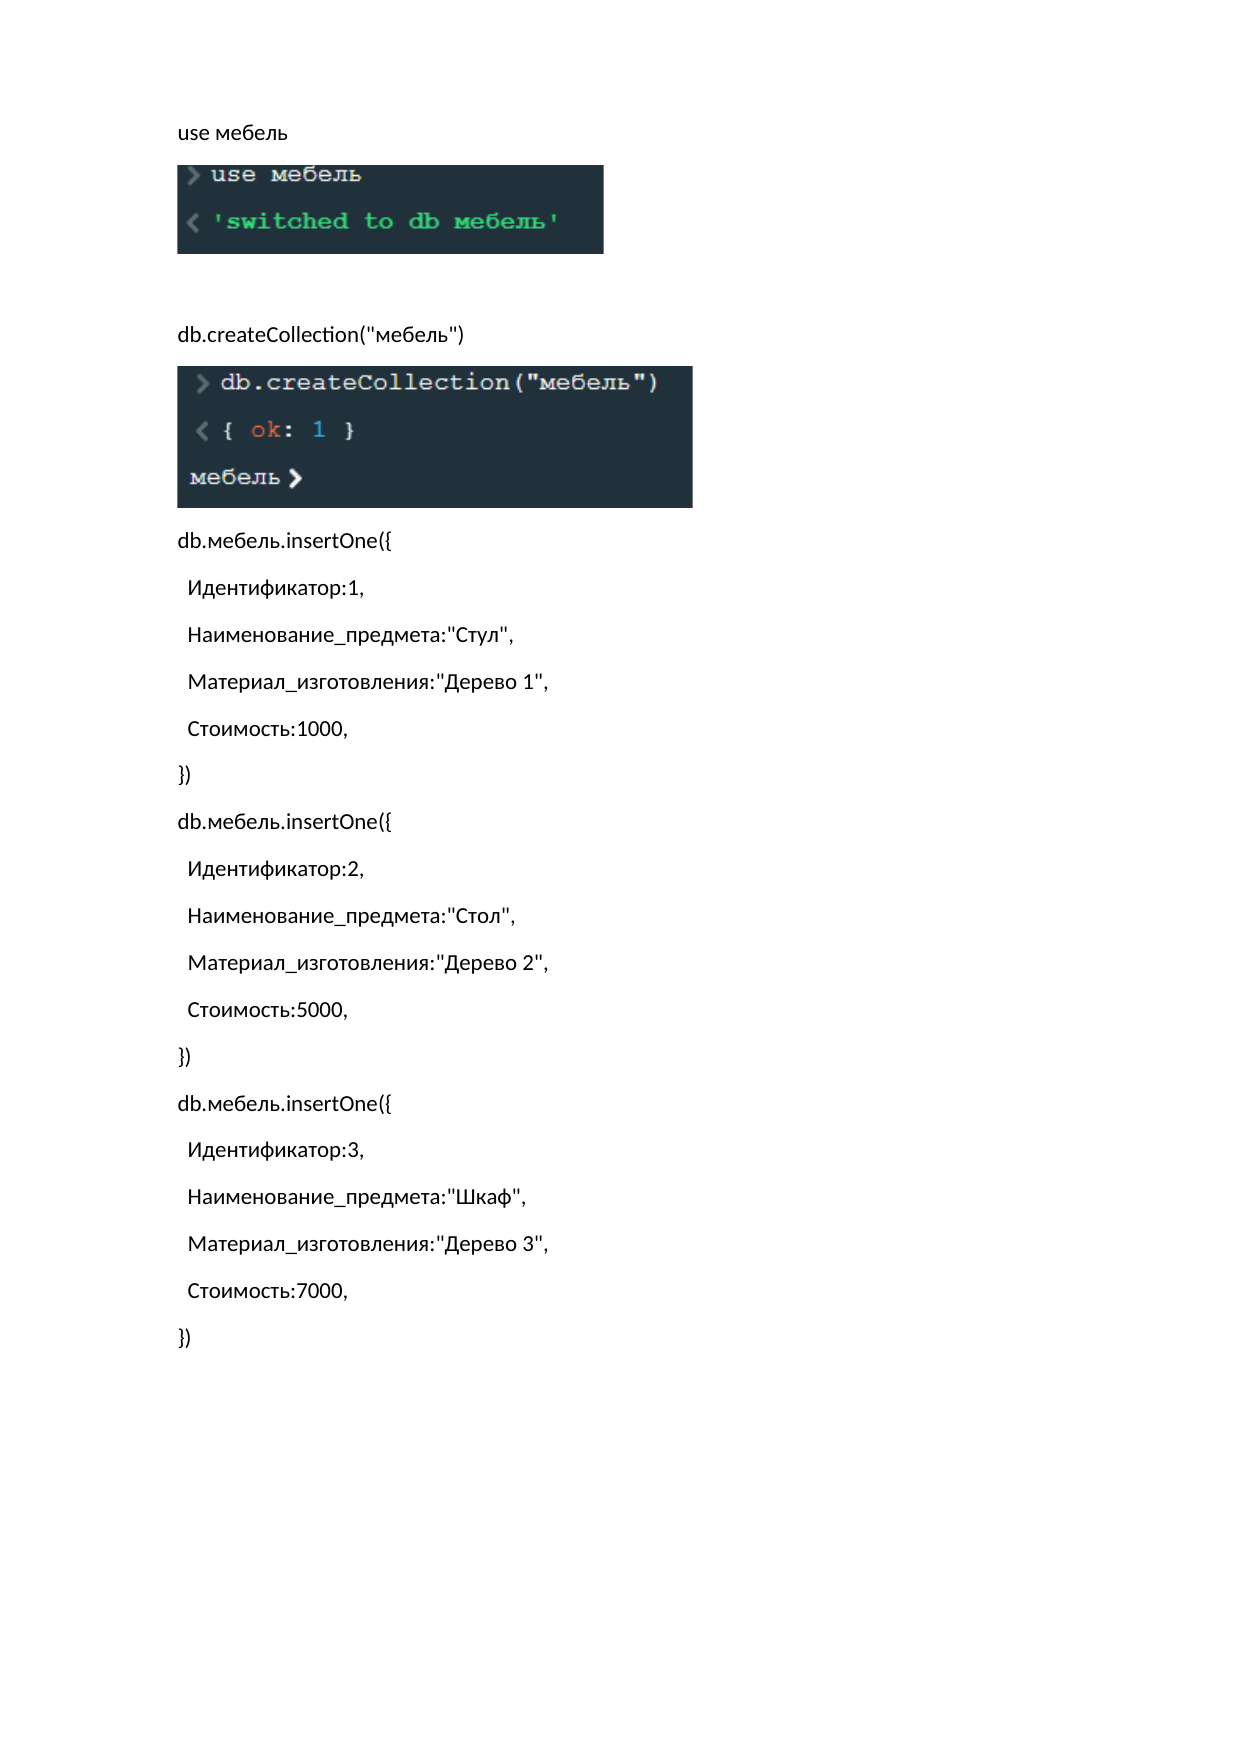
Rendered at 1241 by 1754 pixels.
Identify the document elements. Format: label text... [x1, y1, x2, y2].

text db.мебель.insertOne({ [177, 526, 1152, 554]
text Стоимость:5000, [177, 995, 1152, 1023]
picture [177, 366, 693, 508]
text Стоимость:1000, [177, 714, 1152, 742]
text }) [177, 761, 1152, 788]
text use мебель [177, 118, 1152, 146]
text Материал_изготовления:"Дерево 2", [177, 948, 1152, 976]
text }) [177, 1042, 1152, 1070]
text Материал_изготовления:"Дерево 1", [177, 667, 1152, 695]
text Материал_изготовления:"Дерево 3", [177, 1229, 1152, 1257]
text Наименование_предмета:"Стул", [177, 620, 1152, 648]
text Наименование_предмета:"Стол", [177, 901, 1152, 929]
picture [177, 165, 604, 254]
text Наименование_предмета:"Шкаф", [177, 1182, 1152, 1210]
text Идентификатор:1, [177, 573, 1152, 601]
text }) [177, 1323, 1152, 1351]
text db.мебель.insertOne({ [177, 1089, 1152, 1117]
text Идентификатор:2, [177, 854, 1152, 882]
text db.мебель.insertOne({ [177, 807, 1152, 835]
text db.createCollection("мебель") [177, 320, 1152, 348]
text Стоимость:7000, [177, 1276, 1152, 1304]
text Идентификатор:3, [177, 1136, 1152, 1163]
